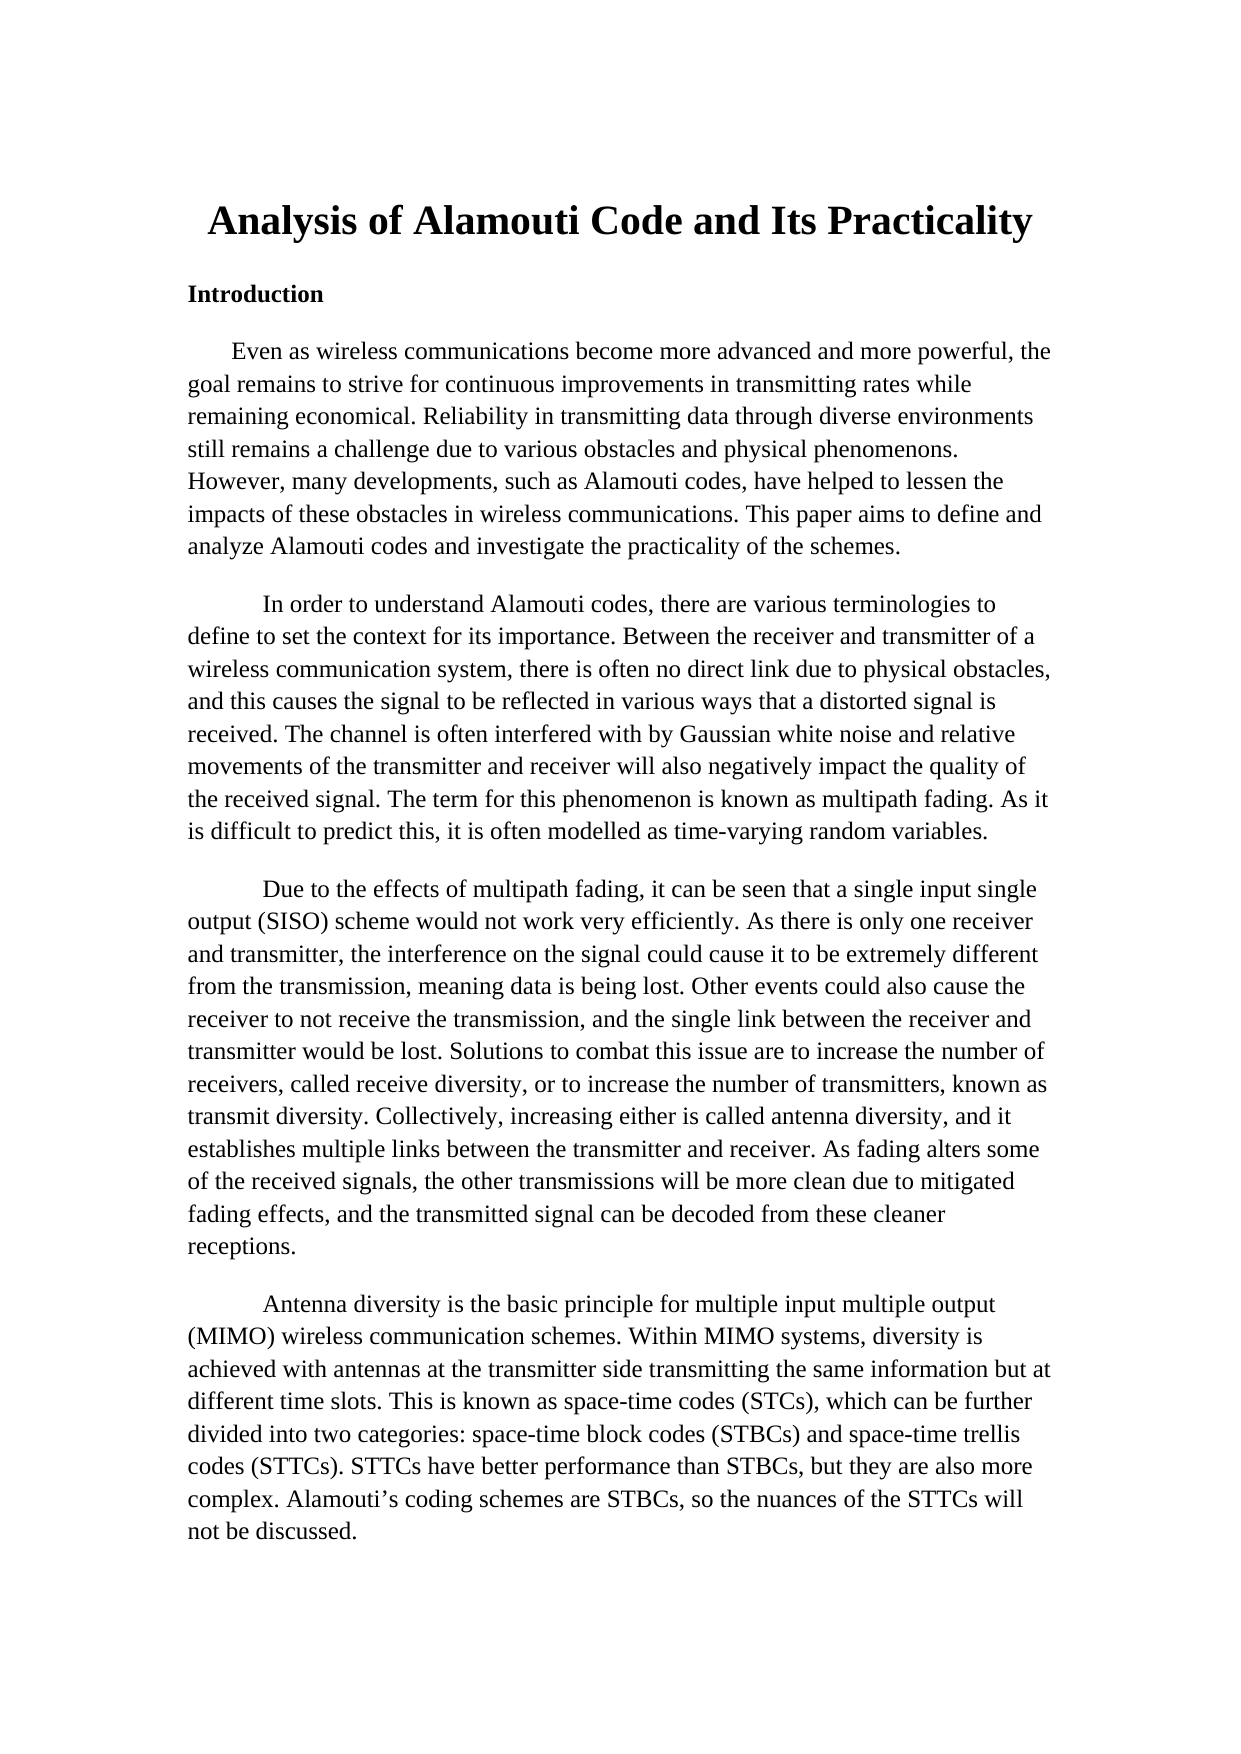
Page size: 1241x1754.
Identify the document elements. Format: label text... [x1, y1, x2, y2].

text Introduction [187, 277, 1053, 309]
text Antenna diversity is the basic principle for multiple input multiple output (MIMO) wireless communication schemes. Within MIMO systems, diversity is achieved with antennas at the transmitter side transmitting the same information but at different time slots. This is known as space-time codes (STCs), which can be further divided into two categories: space-time block codes (STBCs) and space-time trellis codes (STTCs). STTCs have better performance than STBCs, but they are also more complex. Alamouti’s coding schemes are STBCs, so the nuances of the STTCs will not be discussed. [187, 1287, 1053, 1547]
text In order to understand Alamouti codes, there are various terminologies to define to set the context for its importance. Between the receiver and transmitter of a wireless communication system, there is often no direct link due to physical obstacles, and this causes the signal to be reflected in various ways that a distorted signal is received. The channel is often interfered with by Gaussian white noise and relative movements of the transmitter and receiver will also negatively impact the quality of the received signal. The term for this phenomenon is known as multipath fading. As it is difficult to predict this, it is often modelled as time-varying random variables. [187, 587, 1053, 847]
text Even as wireless communications become more advanced and more powerful, the goal remains to strive for continuous improvements in transmitting rates while remaining economical. Reliability in transmitting data through diverse environments still remains a challenge due to various obstacles and physical phenomenons. However, many developments, such as Alamouti codes, have helped to lessen the impacts of these obstacles in wireless communications. This paper aims to define and analyze Alamouti codes and investigate the practicality of the schemes. [187, 334, 1053, 562]
text Analysis of Alamouti Code and Its Practicality [187, 187, 1053, 252]
text Due to the effects of multipath fading, it can be seen that a single input single output (SISO) scheme would not work very efficiently. As there is only one receiver and transmitter, the interference on the signal could cause it to be extremely different from the transmission, meaning data is being lost. Other events could also cause the receiver to not receive the transmission, and the single link between the receiver and transmitter would be lost. Solutions to combat this issue are to increase the number of receivers, called receive diversity, or to increase the number of transmitters, known as transmit diversity. Collectively, increasing either is called antenna diversity, and it establishes multiple links between the transmitter and receiver. As fading alters some of the received signals, the other transmissions will be more clean due to mitigated fading effects, and the transmitted signal can be decoded from these cleaner receptions. [187, 872, 1053, 1262]
